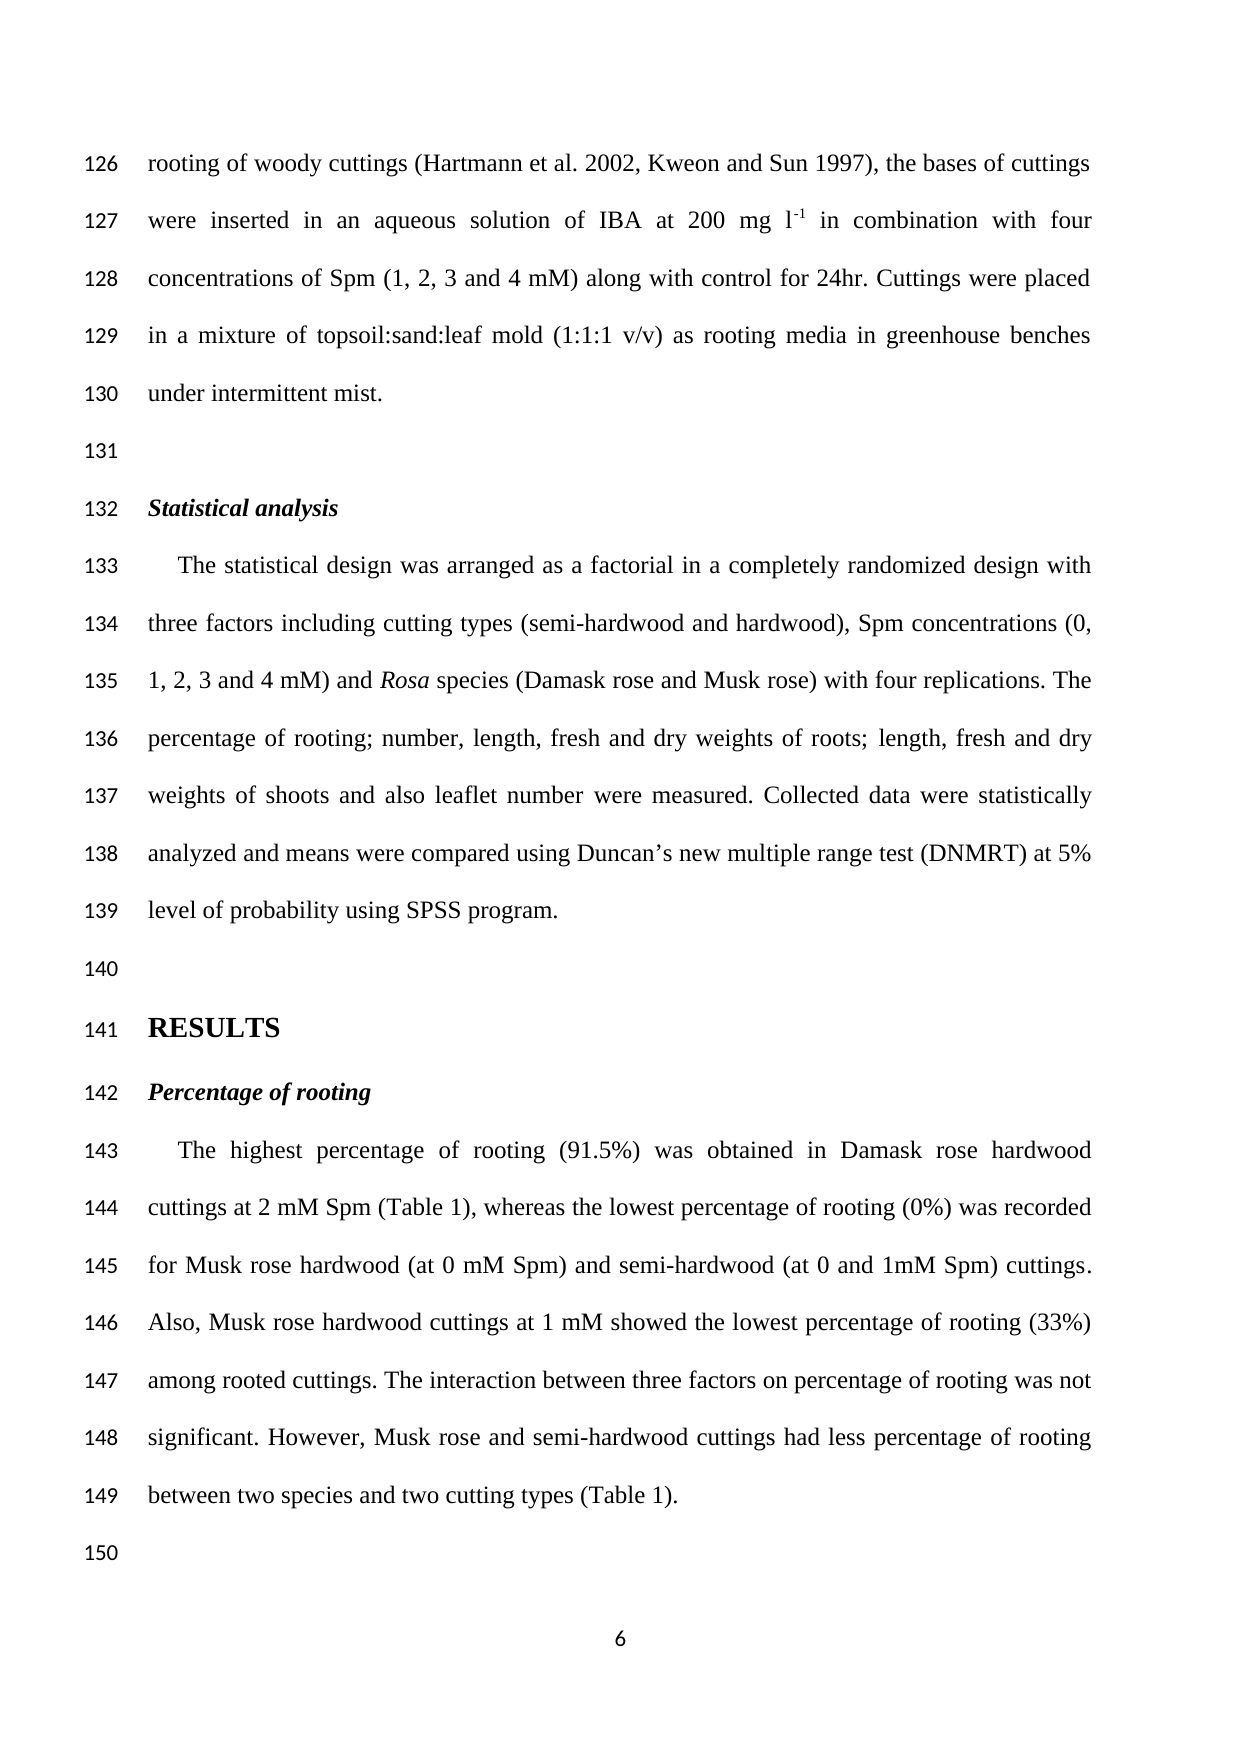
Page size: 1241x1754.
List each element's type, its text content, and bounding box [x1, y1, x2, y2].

text RESULTS [148, 1010, 1092, 1044]
text Percentage of rooting [148, 1077, 1092, 1106]
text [148, 148, 1092, 406]
text The highest percentage of rooting (91.5%) was obtained in Damask rose hardwood cuttings at 2 mM Spm (Table 1), whereas the lowest percentage of rooting (0%) was recorded for Musk rose hardwood (at 0 mM Spm) and semi-hardwood (at 0 and 1mM Spm) cuttings. Also, Musk rose hardwood cuttings at 1 mM showed the lowest percentage of rooting (33%) among rooted cuttings. The interaction between three factors on percentage of rooting was not significant. However, Musk rose and semi-hardwood cuttings had less percentage of rooting between two species and two cutting types (Table 1). [148, 1135, 1092, 1508]
text The statistical design was arranged as a factorial in a completely randomized design with three factors including cutting types (semi-hardwood and hardwood), Spm concentrations (0, 1, 2, 3 and 4 mM) and Rosa species (Damask rose and Musk rose) with four replications. The percentage of rooting; number, length, fresh and dry weights of roots; length, fresh and dry weights of shoots and also leaflet number were measured. Collected data were statistically analyzed and means were compared using Duncan’s new multiple range test (DNMRT) at 5% level of probability using SPSS program. [148, 550, 1092, 924]
text Statistical analysis [148, 493, 1092, 521]
